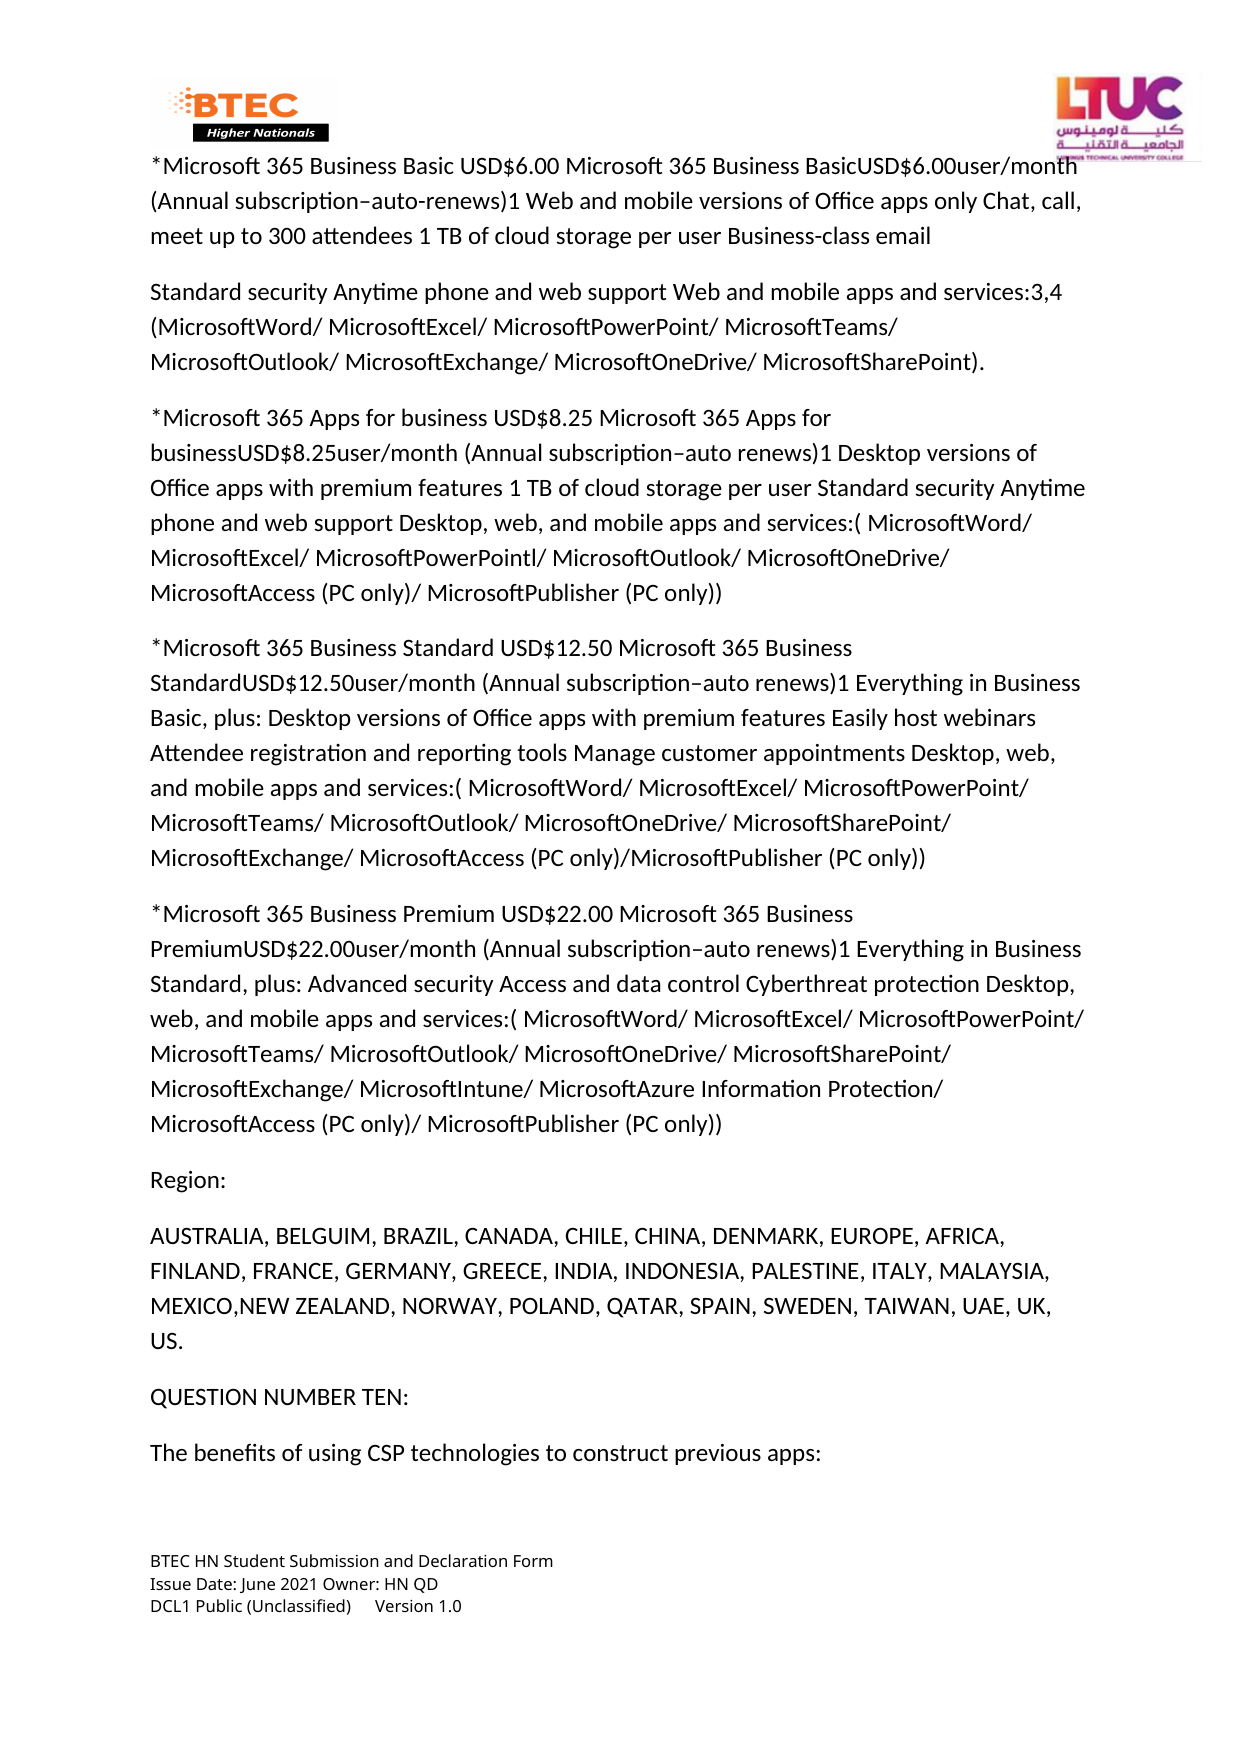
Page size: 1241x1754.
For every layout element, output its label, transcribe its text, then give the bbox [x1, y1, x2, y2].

text *Microsoft 365 Business Premium USD$22.00 Microsoft 365 Business PremiumUSD$22.00user/month (Annual subscription–auto renews)1 Everything in Business Standard, plus: Advanced security Access and data control Cyberthreat protection Desktop, web, and mobile apps and services:( MicrosoftWord/ MicrosoftExcel/ MicrosoftPowerPoint/ MicrosoftTeams/ MicrosoftOutlook/ MicrosoftOneDrive/ MicrosoftSharePoint/ MicrosoftExchange/ MicrosoftIntune/ MicrosoftAzure Information Protection/ MicrosoftAccess (PC only)/ MicrosoftPublisher (PC only)) [150, 898, 1090, 1139]
text AUSTRALIA, BELGUIM, BRAZIL, CANADA, CHILE, CHINA, DENMARK, EUROPE, AFRICA, FINLAND, FRANCE, GERMANY, GREECE, INDIA, INDONESIA, PALESTINE, ITALY, MALAYSIA, MEXICO,NEW ZEALAND, NORWAY, POLAND, QATAR, SPAIN, SWEDEN, TAIWAN, UAE, UK, US.” [150, 1220, 1090, 1356]
text *Microsoft 365 Business Standard USD$12.50 Microsoft 365 Business StandardUSD$12.50user/month (Annual subscription–auto renews)1 Everything in Business Basic, plus: Desktop versions of Office apps with premium features Easily host webinars Attendee registration and reporting tools Manage customer appointments Desktop, web, and mobile apps and services:( MicrosoftWord/ MicrosoftExcel/ MicrosoftPowerPoint/ MicrosoftTeams/ MicrosoftOutlook/ MicrosoftOneDrive/ MicrosoftSharePoint/ MicrosoftExchange/ MicrosoftAccess (PC only)/MicrosoftPublisher (PC only)) [150, 632, 1090, 873]
text QUESTION NUMBER TEN: [150, 1381, 1090, 1411]
text *Microsoft 365 Apps for business USD$8.25 Microsoft 365 Apps for businessUSD$8.25user/month (Annual subscription–auto renews)1 Desktop versions of Office apps with premium features 1 TB of cloud storage per user Standard security Anytime phone and web support Desktop, web, and mobile apps and services:( MicrosoftWord/ MicrosoftExcel/ MicrosoftPowerPointl/ MicrosoftOutlook/ MicrosoftOneDrive/ MicrosoftAccess (PC only)/ MicrosoftPublisher (PC only)) [150, 402, 1090, 607]
text *Microsoft 365 Business Basic USD$6.00 Microsoft 365 Business BasicUSD$6.00user/month (Annual subscription–auto-renews)1 Web and mobile versions of Office apps only Chat, call, meet up to 300 attendees 1 TB of cloud storage per user Business-class email [150, 150, 1090, 251]
picture [1053, 73, 1202, 163]
text Standard security Anytime phone and web support Web and mobile apps and services:3,4 (MicrosoftWord/ MicrosoftExcel/ MicrosoftPowerPoint/ MicrosoftTeams/ MicrosoftOutlook/ MicrosoftExchange/ MicrosoftOneDrive/ MicrosoftSharePoint). [150, 276, 1090, 376]
text Region: [150, 1164, 1090, 1195]
text The benefits of using CSP technologies to construct previous apps: [150, 1437, 1090, 1467]
picture [150, 76, 339, 150]
